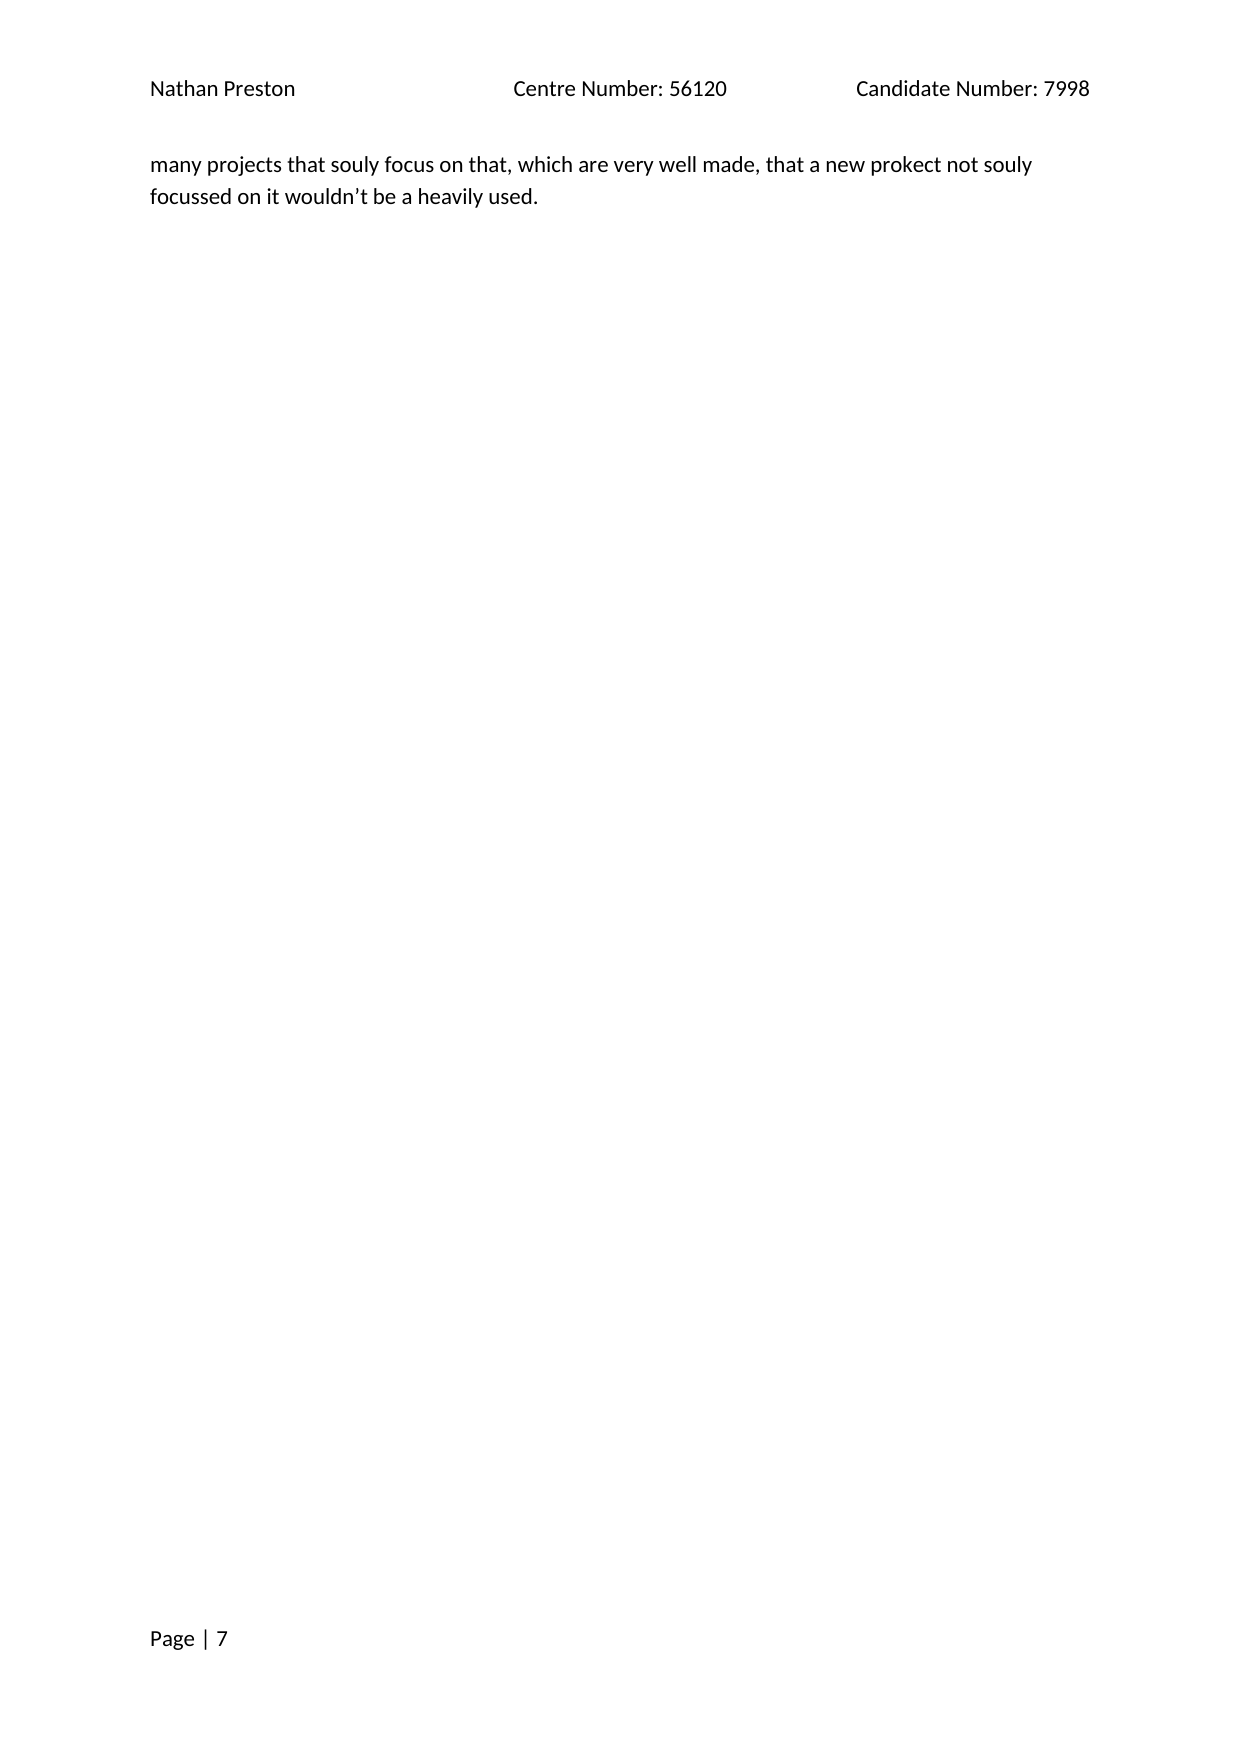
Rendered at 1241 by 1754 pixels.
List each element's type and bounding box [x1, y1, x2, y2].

text [150, 150, 1090, 210]
